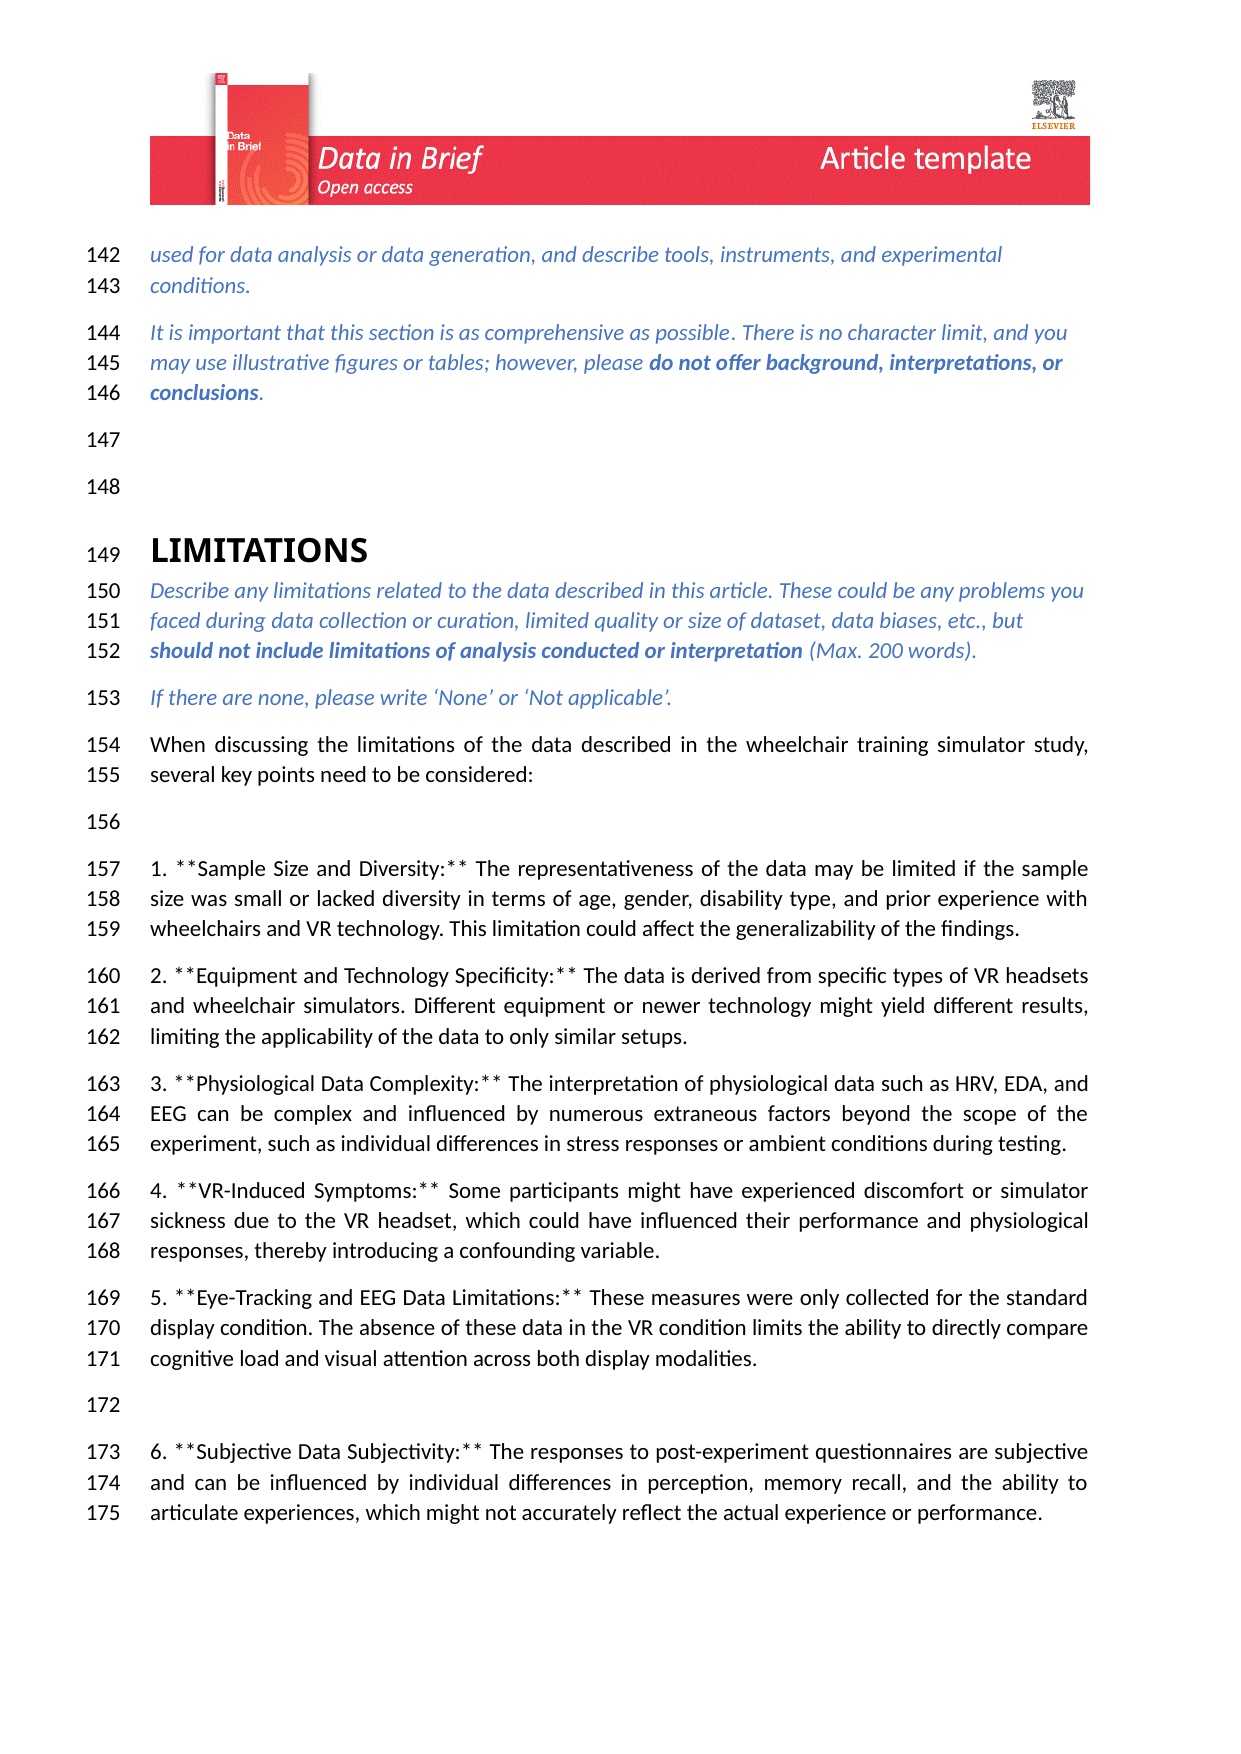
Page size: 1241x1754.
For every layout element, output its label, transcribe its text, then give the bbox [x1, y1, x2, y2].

text It is important that this section is as comprehensive as possible. There is no character limit, and you may use illustrative figures or tables; however, please do not offer background, interpretations, or conclusions. [150, 318, 1090, 406]
text 3. **Physiological Data Complexity:** The interpretation of physiological data such as HRV, EDA, and EEG can be complex and influenced by numerous extraneous factors beyond the scope of the experiment, such as individual differences in stress responses or ambient conditions during testing. [150, 1069, 1090, 1157]
subtitle LIMITATIONS [150, 527, 1090, 572]
text 6. **Subjective Data Subjectivity:** The responses to post-experiment questionnaires are subjective and can be influenced by individual differences in perception, memory recall, and the ability to articulate experiences, which might not accurately reflect the actual experience or performance. [150, 1437, 1090, 1526]
text 2. **Equipment and Technology Specificity:** The data is derived from specific types of VR headsets and wheelchair simulators. Different equipment or newer technology might yield different results, limiting the applicability of the data to only similar setups. [150, 961, 1090, 1050]
text 5. **Eye-Tracking and EEG Data Limitations:** These measures were only collected for the standard display condition. The absence of these data in the VR condition limits the ability to directly compare cognitive load and visual attention across both display modalities. [150, 1283, 1090, 1372]
text 4. **VR-Induced Symptoms:** Some participants might have experienced discomfort or simulator sickness due to the VR headset, which could have influenced their performance and physiological responses, thereby introducing a confounding variable. [150, 1176, 1090, 1264]
picture [150, 73, 1091, 205]
text 1. **Sample Size and Diversity:** The representativeness of the data may be limited if the sample size was small or lacked diversity in terms of age, gender, disability type, and prior experience with wheelchairs and VR technology. This limitation could affect the generalizability of the findings. [150, 854, 1090, 942]
text If there are none, please write ‘None’ or ‘Not applicable’. [150, 683, 1090, 711]
text When discussing the limitations of the data described in the wheelchair training simulator study, several key points need to be considered: [150, 730, 1090, 788]
text Describe any limitations related to the data described in this article. These could be any problems you faced during data collection or curation, limited quality or size of dataset, data biases, etc., but should not include limitations of analysis conducted or interpretation (Max. 200 words). [150, 576, 1090, 664]
